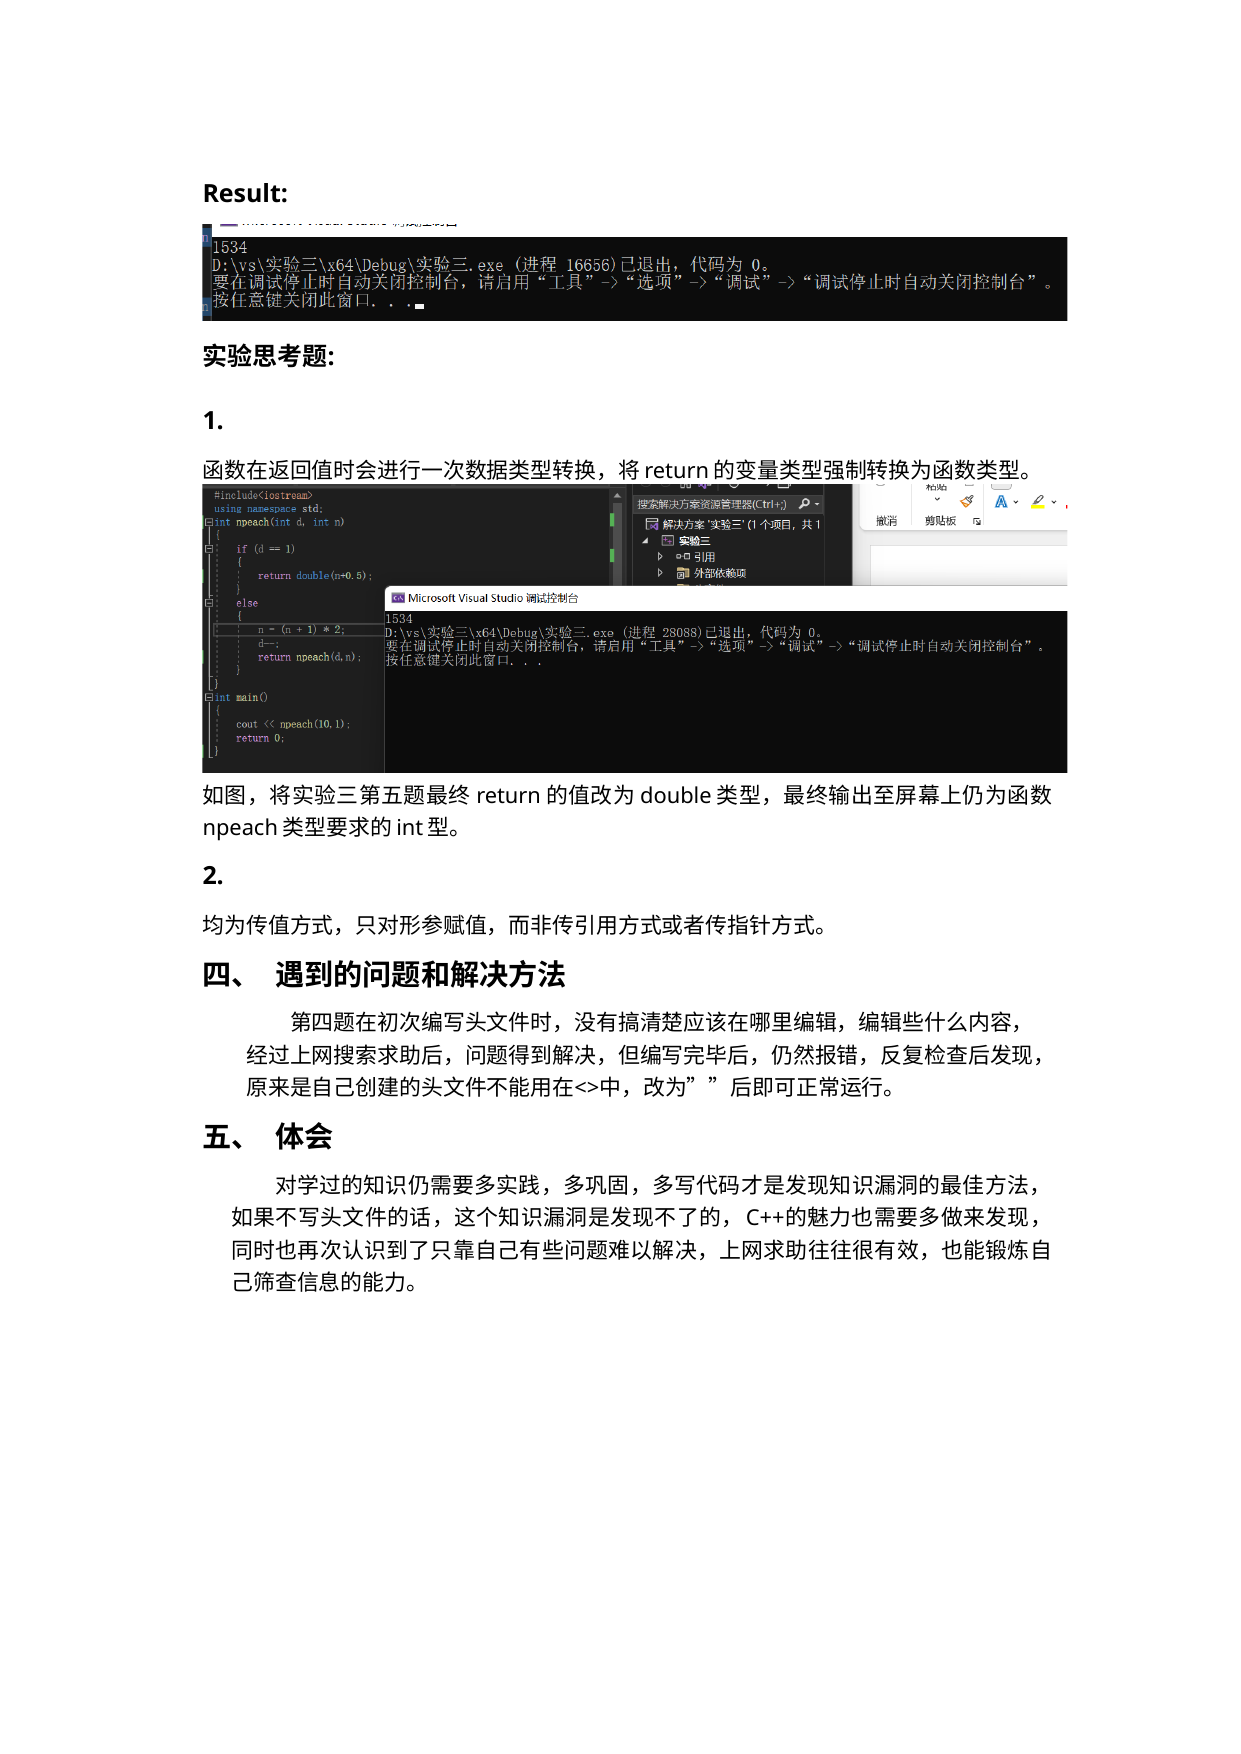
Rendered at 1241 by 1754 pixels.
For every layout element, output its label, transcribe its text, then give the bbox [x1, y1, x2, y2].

picture [202, 224, 1068, 321]
text 第四题在初次编写头文件时，没有搞清楚应该在哪里编辑，编辑些什么内容，经过上网搜索求助后，问题得到解决，但编写完毕后，仍然报错，反复检查后发现，原来是自己创建的头文件不能用在<>中，改为””后即可正常运行。 [246, 1005, 1053, 1102]
list 对学过的知识仍需要多实践，多巩固，多写代码才是发现知识漏洞的最佳方法，如果不写头文件的话，这个知识漏洞是发现不了的，C++的魅力也需要多做来发现，同时也再次认识到了只靠自己有些问题难以解决，上网求助往往很有效，也能锻炼自己筛查信息的能力。 [231, 1167, 1053, 1297]
text Result: [202, 160, 1053, 224]
text 2. [202, 842, 1053, 907]
list 遇到的问题和解决方法 [202, 940, 1053, 1005]
text 函数在返回值时会进行一次数据类型转换，将return的变量类型强制转换为函数类型。 [202, 452, 1053, 484]
list 体会 [202, 1102, 1053, 1167]
picture [202, 484, 1068, 773]
text 如图，将实验三第五题最终return的值改为double类型，最终输出至屏幕上仍为函数npeach类型要求的int型。 [202, 777, 1053, 842]
text 1. [202, 387, 1053, 452]
text 实验思考题: [202, 322, 1053, 387]
text 均为传值方式，只对形参赋值，而非传引用方式或者传指针方式。 [202, 907, 1053, 940]
